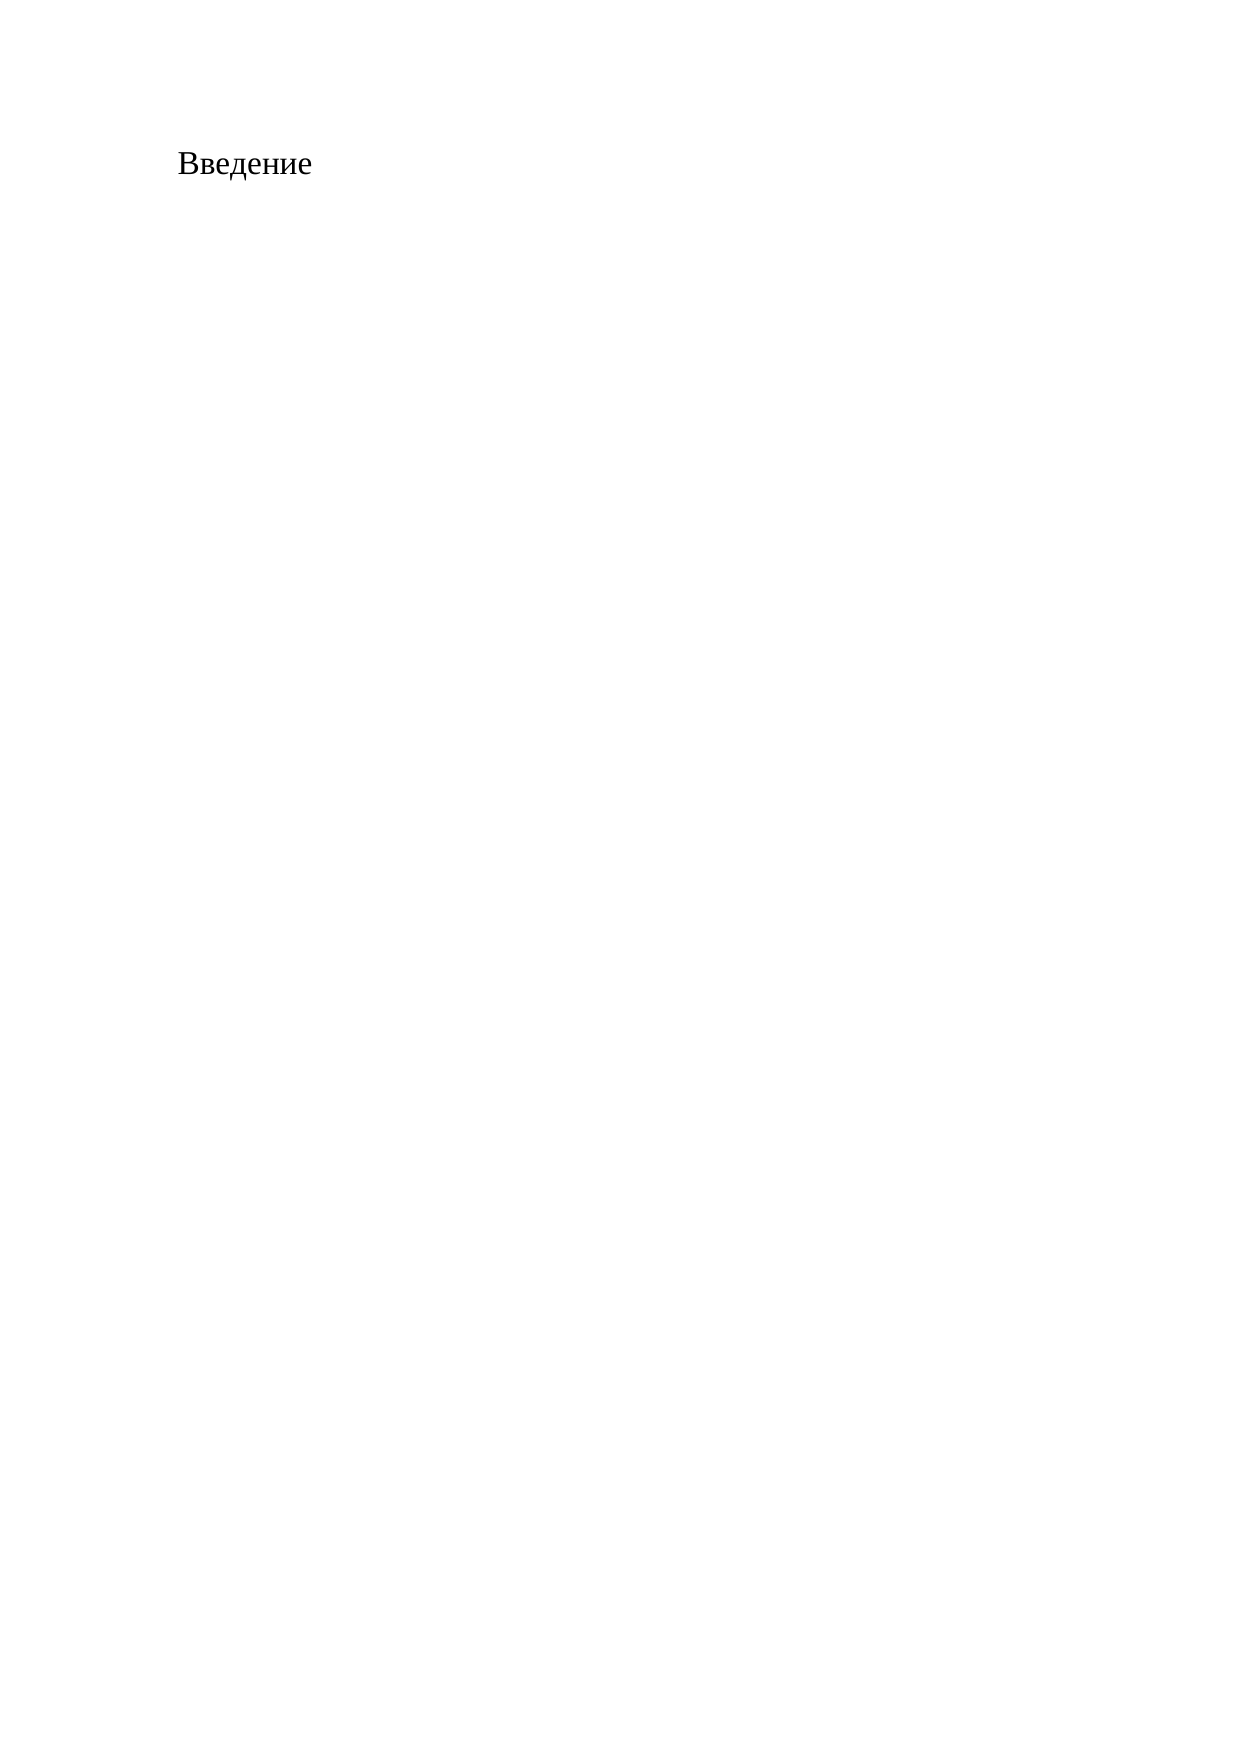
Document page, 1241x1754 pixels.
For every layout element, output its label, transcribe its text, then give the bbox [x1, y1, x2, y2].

subtitle Введение [118, 143, 1152, 181]
